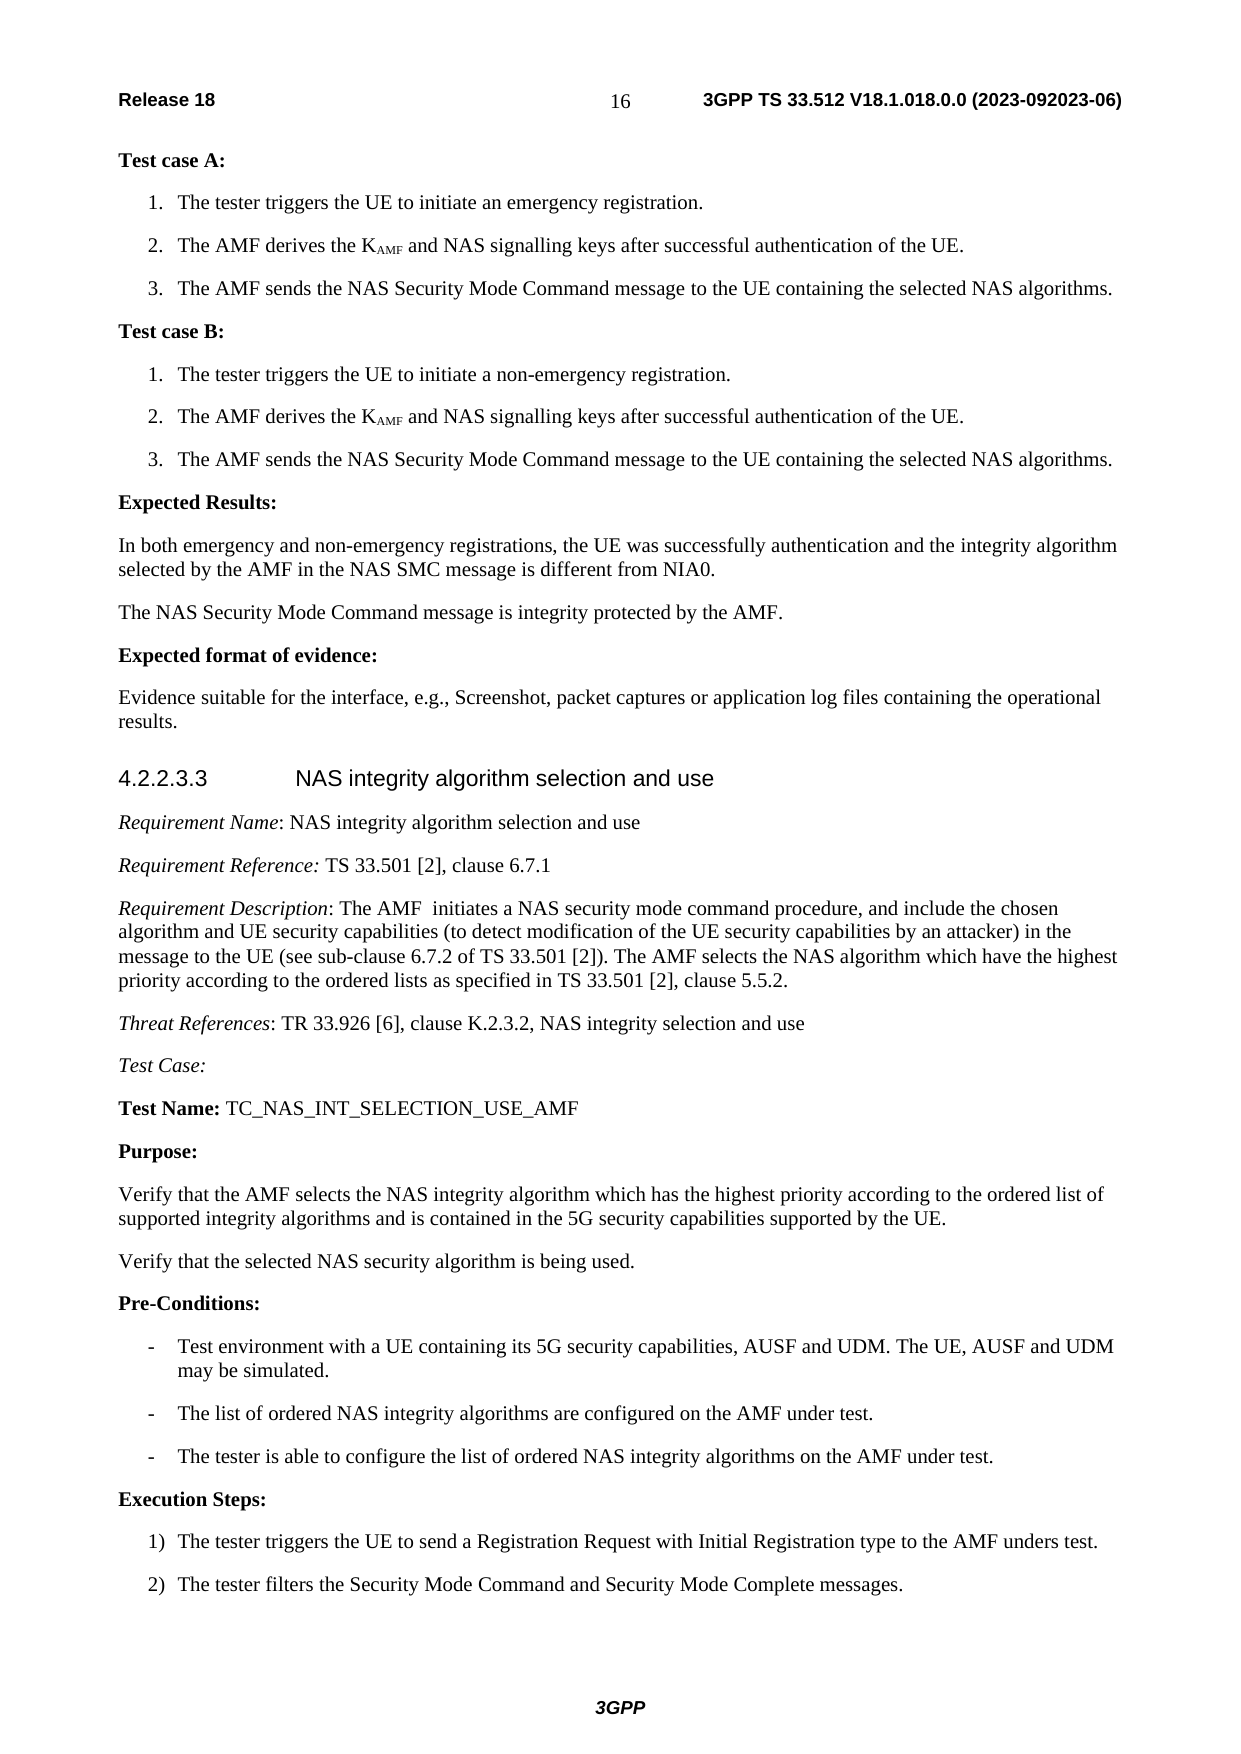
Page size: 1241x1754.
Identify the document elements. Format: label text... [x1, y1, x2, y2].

text - The tester is able to configure the list of ordered NAS integrity algorithms on the AMF under test. [148, 1444, 1122, 1468]
text Test Case: [118, 1053, 1122, 1077]
text Pre-Conditions: [118, 1291, 1122, 1315]
text Verify that the selected NAS security algorithm is being used. [118, 1248, 1122, 1273]
text Requirement Description: The AMF initiates a NAS security mode command procedure, and include the chosen algorithm and UE security capabilities (to detect modification of the UE security capabilities by an attacker) in the message to the UE (see sub-clause 6.7.2 of TS 33.501 [2]). The AMF selects the NAS algorithm which have the highest priority according to the ordered lists as specified in TS 33.501 [2], clause 5.5.2. [118, 895, 1122, 992]
text 3. The AMF sends the NAS Security Mode Command message to the UE containing the selected NAS algorithms. [148, 276, 1122, 300]
text Requirement Reference: TS 33.501 [2], clause 6.7.1 [118, 853, 1122, 877]
text Execution Steps: [118, 1487, 1122, 1511]
text Expected Results: [118, 490, 1122, 514]
text In both emergency and non-emergency registrations, the UE was successfully authentication and the integrity algorithm selected by the AMF in the NAS SMC message is different from NIA0. [118, 533, 1122, 581]
subtitle 4.2.2.3.3 NAS integrity algorithm selection and use [118, 765, 1122, 791]
text 3. The AMF sends the NAS Security Mode Command message to the UE containing the selected NAS algorithms. [148, 447, 1122, 471]
text Requirement Name: NAS integrity algorithm selection and use [118, 810, 1122, 834]
text Expected format of evidence: [118, 642, 1122, 667]
text 2) The tester filters the Security Mode Command and Security Mode Complete messages. [148, 1572, 1122, 1596]
text Threat References: TR 33.926 [6], clause K.2.3.2, NAS integrity selection and use [118, 1010, 1122, 1034]
text - The list of ordered NAS integrity algorithms are configured on the AMF under test. [148, 1401, 1122, 1425]
text 1) The tester triggers the UE to send a Registration Request with Initial Registration type to the AMF unders test. [148, 1529, 1122, 1553]
text 2. The AMF derives the KAMF and NAS signalling keys after successful authentication of the UE. [148, 404, 1122, 428]
text 1. The tester triggers the UE to initiate a non-emergency registration. [148, 362, 1122, 386]
text Purpose: [118, 1139, 1122, 1163]
text - Test environment with a UE containing its 5G security capabilities, AUSF and UDM. The UE, AUSF and UDM may be simulated. [148, 1334, 1122, 1382]
text The NAS Security Mode Command message is integrity protected by the AMF. [118, 600, 1122, 624]
text Test case B: [118, 319, 1122, 343]
text 2. The AMF derives the KAMF and NAS signalling keys after successful authentication of the UE. [148, 233, 1122, 257]
text Verify that the AMF selects the NAS integrity algorithm which has the highest priority according to the ordered list of supported integrity algorithms and is contained in the 5G security capabilities supported by the UE. [118, 1182, 1122, 1230]
text Test Name: TC_NAS_INT_SELECTION_USE_AMF [118, 1096, 1122, 1120]
text 1. The tester triggers the UE to initiate an emergency registration. [148, 190, 1122, 214]
text Test case A: [118, 147, 1122, 172]
text Evidence suitable for the interface, e.g., Screenshot, packet captures or application log files containing the operational results. [118, 685, 1122, 733]
